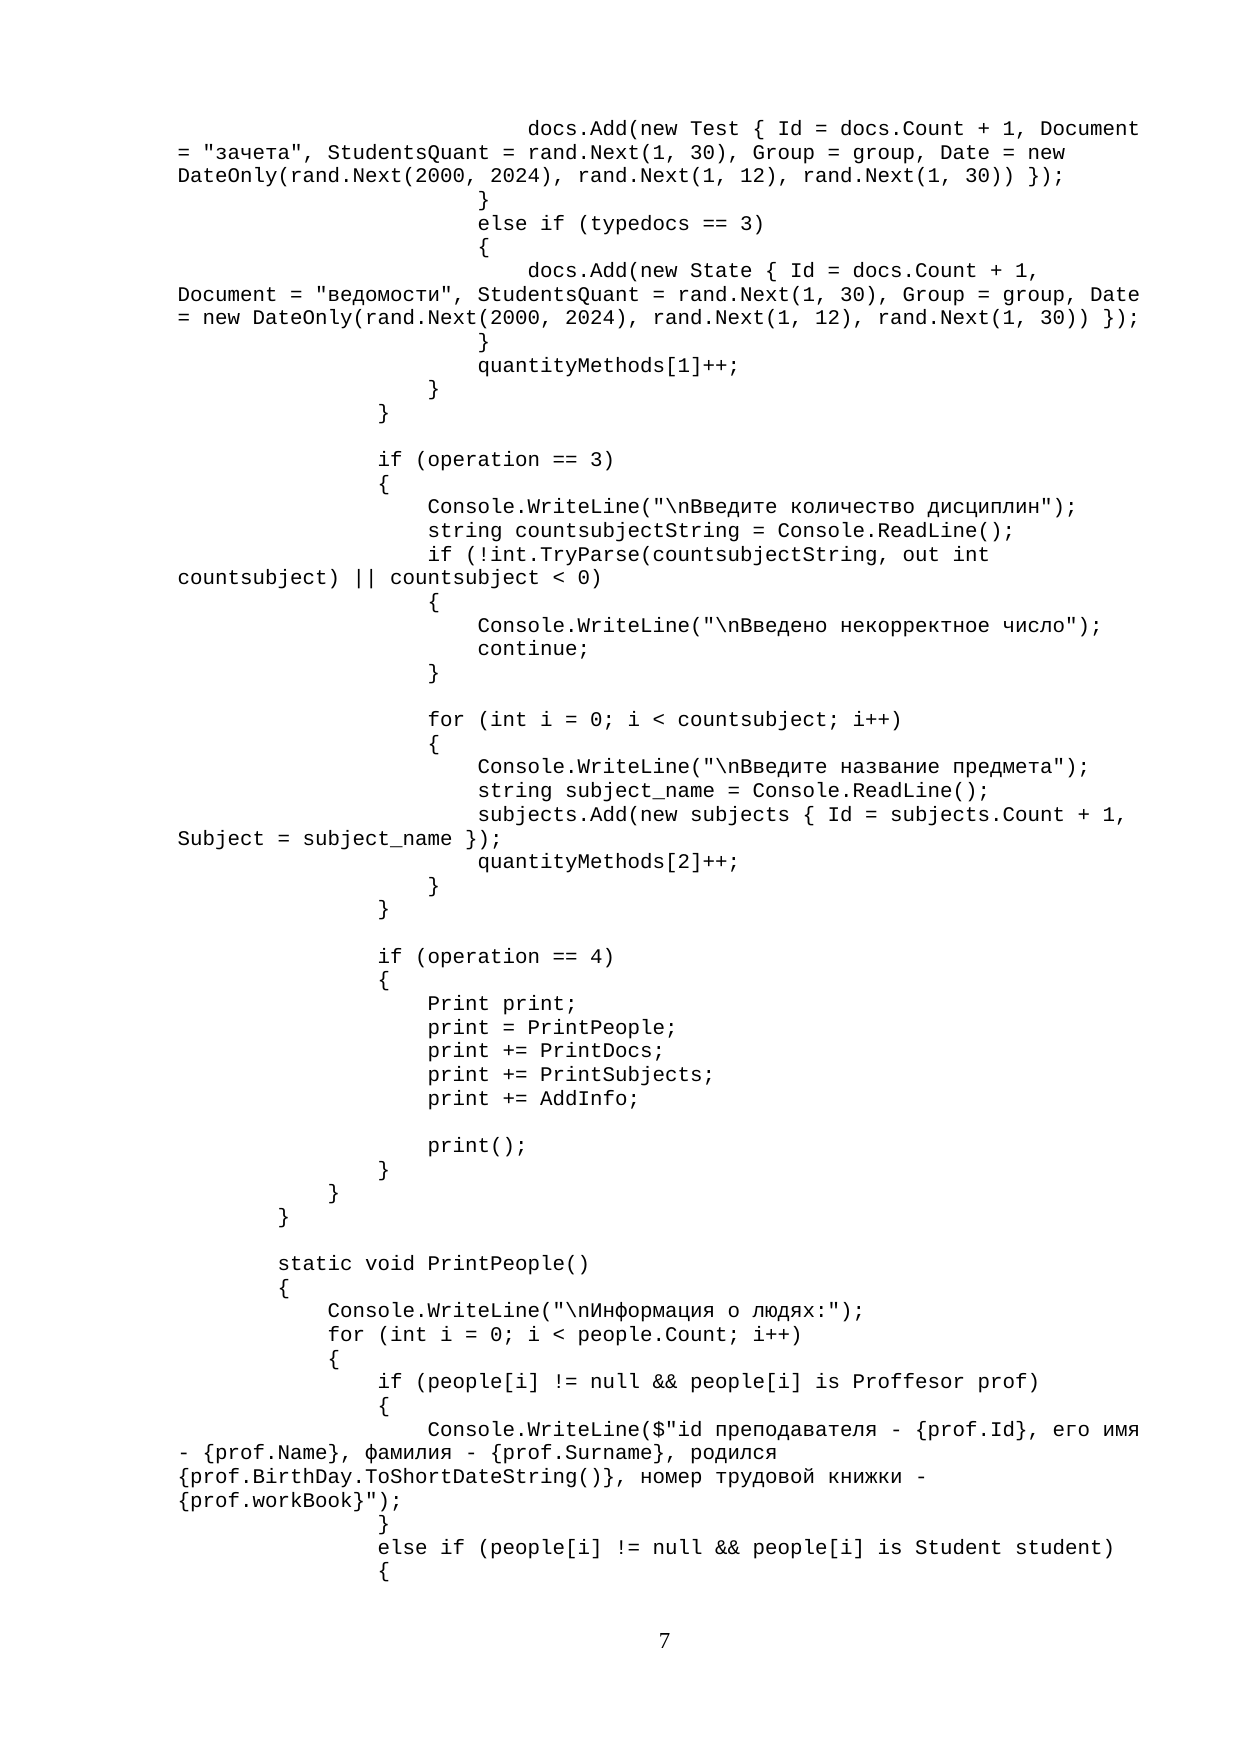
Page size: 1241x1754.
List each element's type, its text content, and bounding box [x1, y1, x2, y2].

text for (int i = 0; i < countsubject; i++) [177, 709, 1152, 733]
text } [177, 875, 1152, 898]
text { [177, 1561, 1152, 1584]
text print = PrintPeople; [177, 1017, 1152, 1040]
text if (people[i] != null && people[i] is Proffesor prof) [177, 1371, 1152, 1395]
text Console.WriteLine("\nИнформация о людях:"); [177, 1300, 1152, 1324]
text } [177, 1158, 1152, 1182]
text { [177, 1395, 1152, 1419]
text } [177, 402, 1152, 426]
text { [177, 1348, 1152, 1371]
text { [177, 1277, 1152, 1300]
text for (int i = 0; i < people.Count; i++) [177, 1324, 1152, 1348]
text docs.Add(new State { Id = docs.Count + 1, Document = "ведомости", StudentsQuant = rand.Next(1, 30), Group = group, Date = new DateOnly(rand.Next(2000, 2024), rand.Next(1, 12), rand.Next(1, 30)) }); [177, 260, 1152, 331]
text } [177, 898, 1152, 922]
text } [177, 1513, 1152, 1537]
text else if (typedocs == 3) [177, 213, 1152, 236]
text } [177, 1182, 1152, 1206]
text quantityMethods[2]++; [177, 851, 1152, 875]
text } [177, 189, 1152, 213]
text print += AddInfo; [177, 1088, 1152, 1111]
text if (operation == 3) [177, 449, 1152, 473]
text subjects.Add(new subjects { Id = subjects.Count + 1, Subject = subject_name }); [177, 804, 1152, 851]
text Print print; [177, 993, 1152, 1017]
text print += PrintSubjects; [177, 1064, 1152, 1088]
text { [177, 591, 1152, 615]
text print(); [177, 1135, 1152, 1158]
text { [177, 733, 1152, 757]
text } [177, 331, 1152, 354]
text docs.Add(new Test { Id = docs.Count + 1, Document = "зачета", StudentsQuant = rand.Next(1, 30), Group = group, Date = new DateOnly(rand.Next(2000, 2024), rand.Next(1, 12), rand.Next(1, 30)) }); [177, 118, 1152, 189]
text } [177, 1206, 1152, 1229]
text } [177, 378, 1152, 402]
text Console.WriteLine("\nВведено некорректное число"); [177, 615, 1152, 638]
text print += PrintDocs; [177, 1040, 1152, 1064]
text continue; [177, 638, 1152, 662]
text { [177, 236, 1152, 260]
text } [177, 662, 1152, 686]
text Console.WriteLine("\nВведите количество дисциплин"); [177, 496, 1152, 520]
text else if (people[i] != null && people[i] is Student student) [177, 1537, 1152, 1561]
text string countsubjectString = Console.ReadLine(); [177, 520, 1152, 544]
text quantityMethods[1]++; [177, 354, 1152, 378]
text if (!int.TryParse(countsubjectString, out int countsubject) || countsubject < 0) [177, 544, 1152, 591]
text Console.WriteLine("\nВведите название предмета"); [177, 757, 1152, 780]
text Console.WriteLine($"id преподавателя - {prof.Id}, его имя - {prof.Name}, фамилия - {prof.Surname}, родился {prof.BirthDay.ToShortDateString()}, номер трудовой книжки - {prof.workBook}"); [177, 1419, 1152, 1513]
text string subject_name = Console.ReadLine(); [177, 780, 1152, 804]
text if (operation == 4) [177, 946, 1152, 969]
text static void PrintPeople() [177, 1253, 1152, 1277]
text { [177, 473, 1152, 496]
text { [177, 969, 1152, 993]
